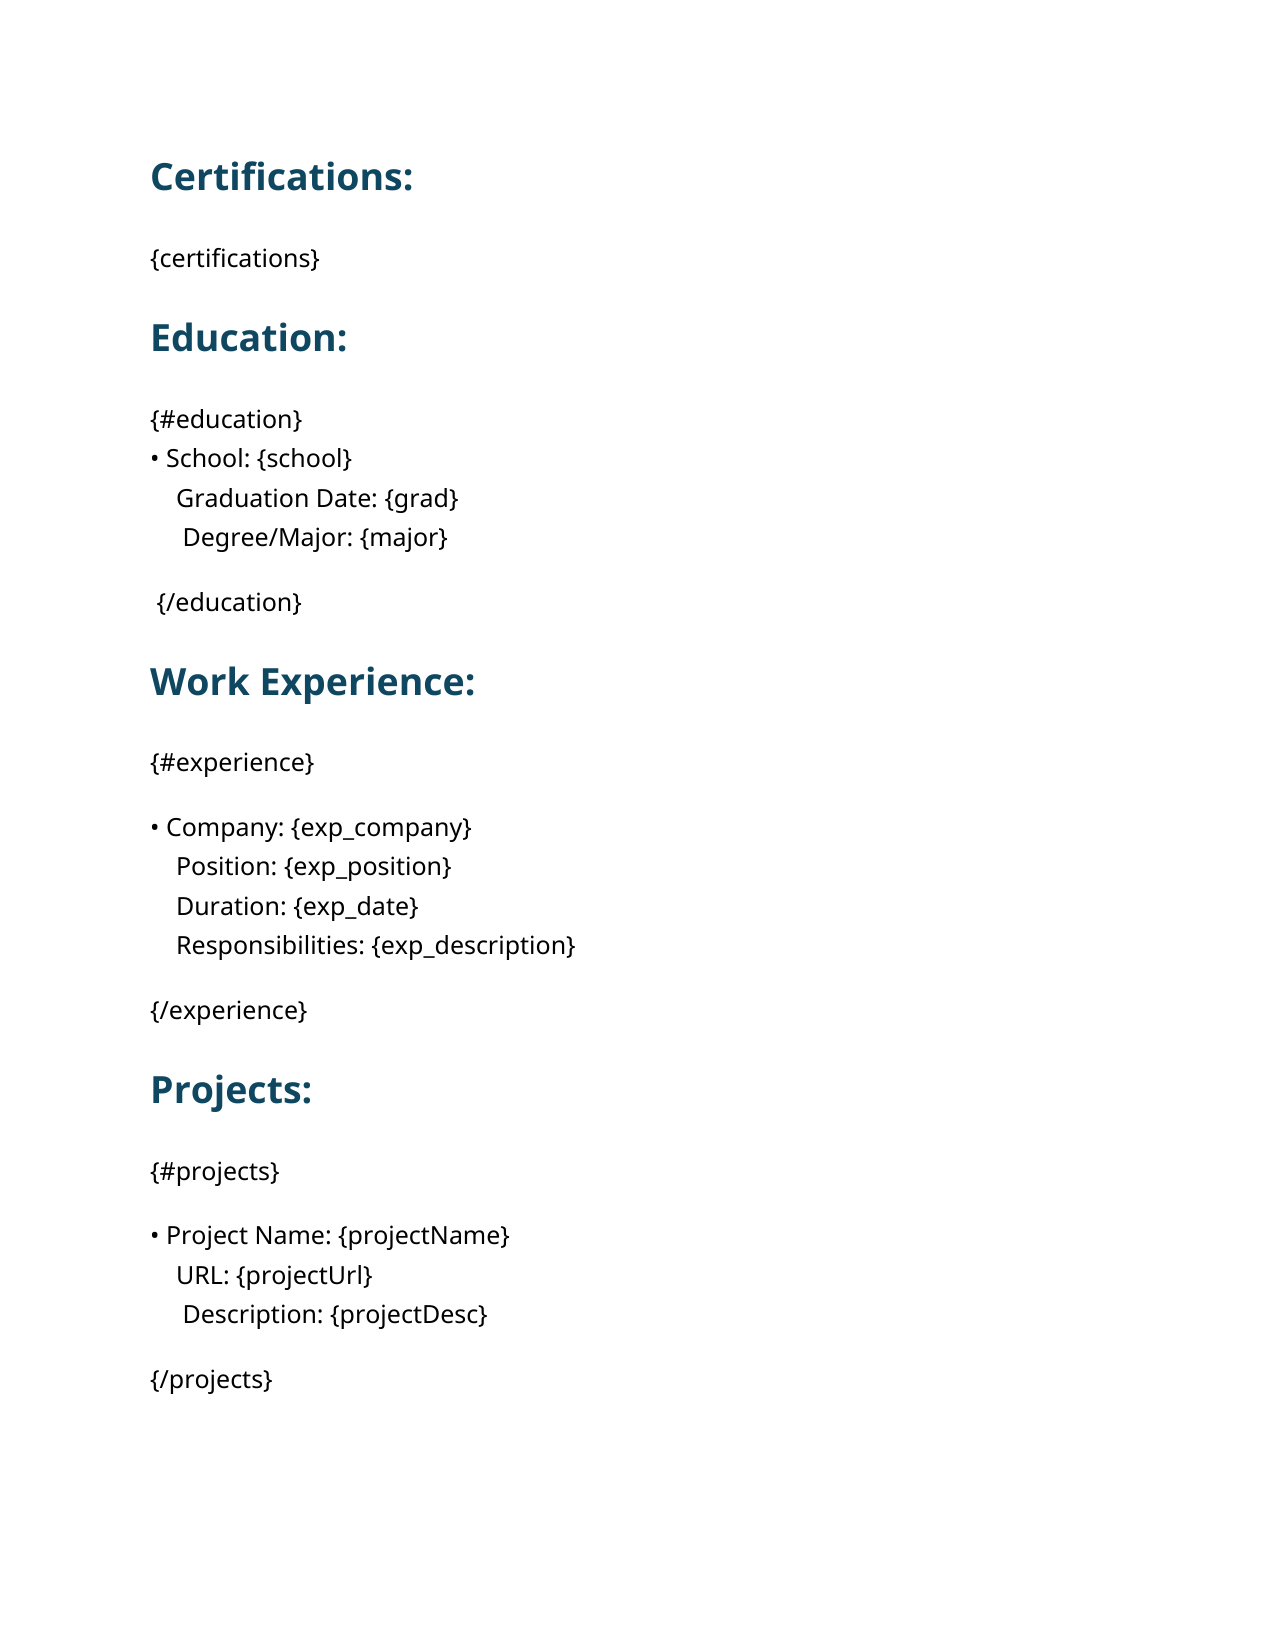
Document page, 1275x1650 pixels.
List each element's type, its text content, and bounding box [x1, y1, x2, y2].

subtitle Education: [150, 311, 1125, 362]
subtitle Projects: [150, 1063, 1125, 1114]
text {/experience} [150, 992, 1125, 1027]
text {certifications} [150, 240, 1125, 274]
subtitle Certifications: [150, 150, 1125, 201]
text {#projects} [150, 1153, 1125, 1187]
text {#experience} [150, 745, 1125, 779]
text {/education} [150, 584, 1125, 618]
text • Project Name: {projectName} URL: {projectUrl} Description: {projectDesc} [150, 1218, 1125, 1331]
text {#education} • School: {school} Graduation Date: {grad} Degree/Major: {major} [150, 401, 1125, 554]
subtitle Work Experience: [150, 655, 1125, 706]
text • Company: {exp_company} Position: {exp_position} Duration: {exp_date} Responsibilities: {exp_description} [150, 809, 1125, 962]
text {/projects} [150, 1361, 1125, 1395]
